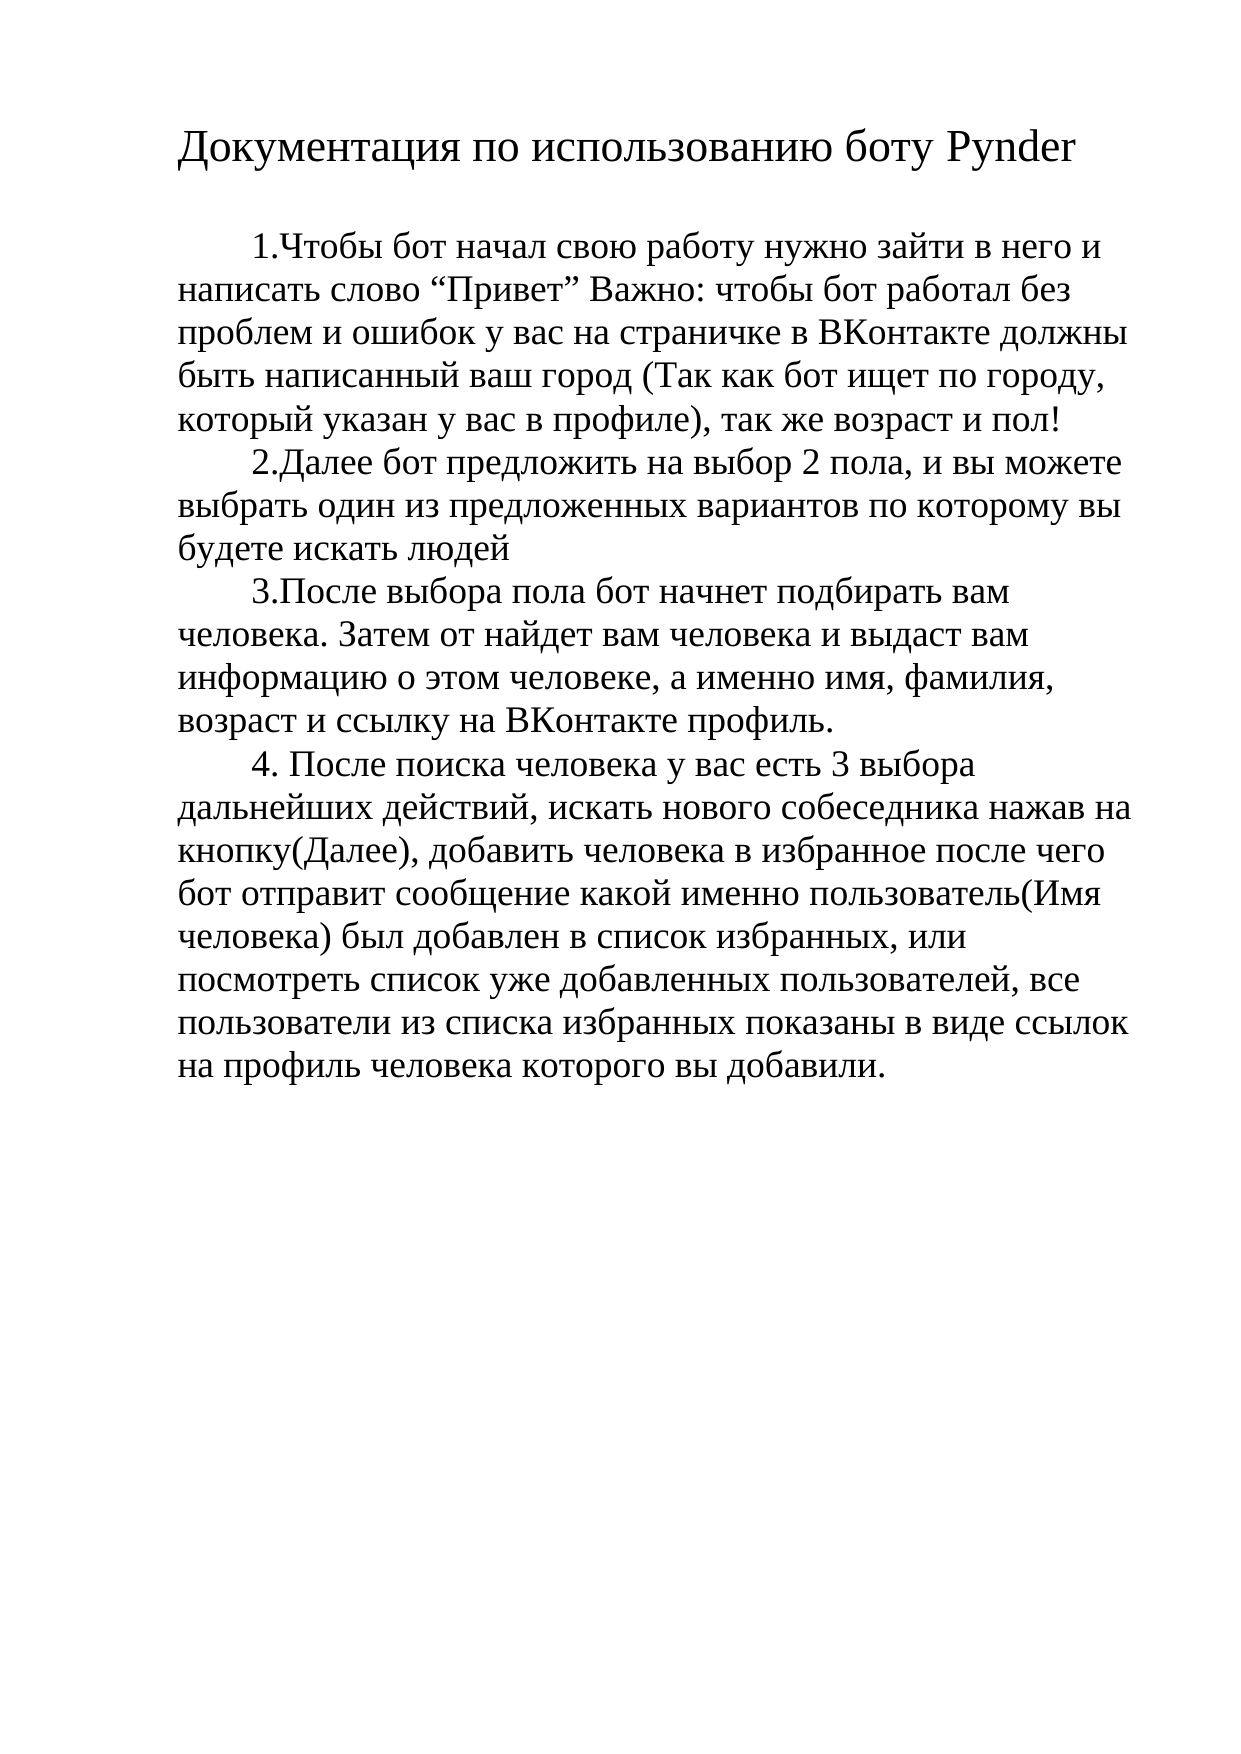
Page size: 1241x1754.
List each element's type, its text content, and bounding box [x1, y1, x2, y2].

text 2.Далее бот предложить на выбор 2 пола, и вы можете выбрать один из предложенных вариантов по которому вы будете искать людей [177, 439, 1152, 568]
text 1.Чтобы бот начал свою работу нужно зайти в него и написать слово “Привет” Важно: чтобы бот работал без проблем и ошибок у вас на страничке в ВКонтакте должны быть написанный ваш город (Так как бот ищет по городу, который указан у вас в профиле), так же возраст и пол! [177, 223, 1152, 439]
text 3.После выбора пола бот начнет подбирать вам человека. Затем от найдет вам человека и выдаст вам информацию о этом человеке, а именно имя, фамилия, возраст и ссылку на ВКонтакте профиль. [177, 568, 1152, 741]
text Документация по использованию боту Pynder [177, 118, 1152, 171]
text 4. После поиска человека у вас есть 3 выбора дальнейших действий, искать нового собеседника нажав на кнопку(Далее), добавить человека в избранное после чего бот отправит сообщение какой именно пользователь(Имя человека) был добавлен в список избранных, или посмотреть список уже добавленных пользователей, все пользователи из списка избранных показаны в виде ссылок на профиль человека которого вы добавили. [177, 741, 1152, 1086]
